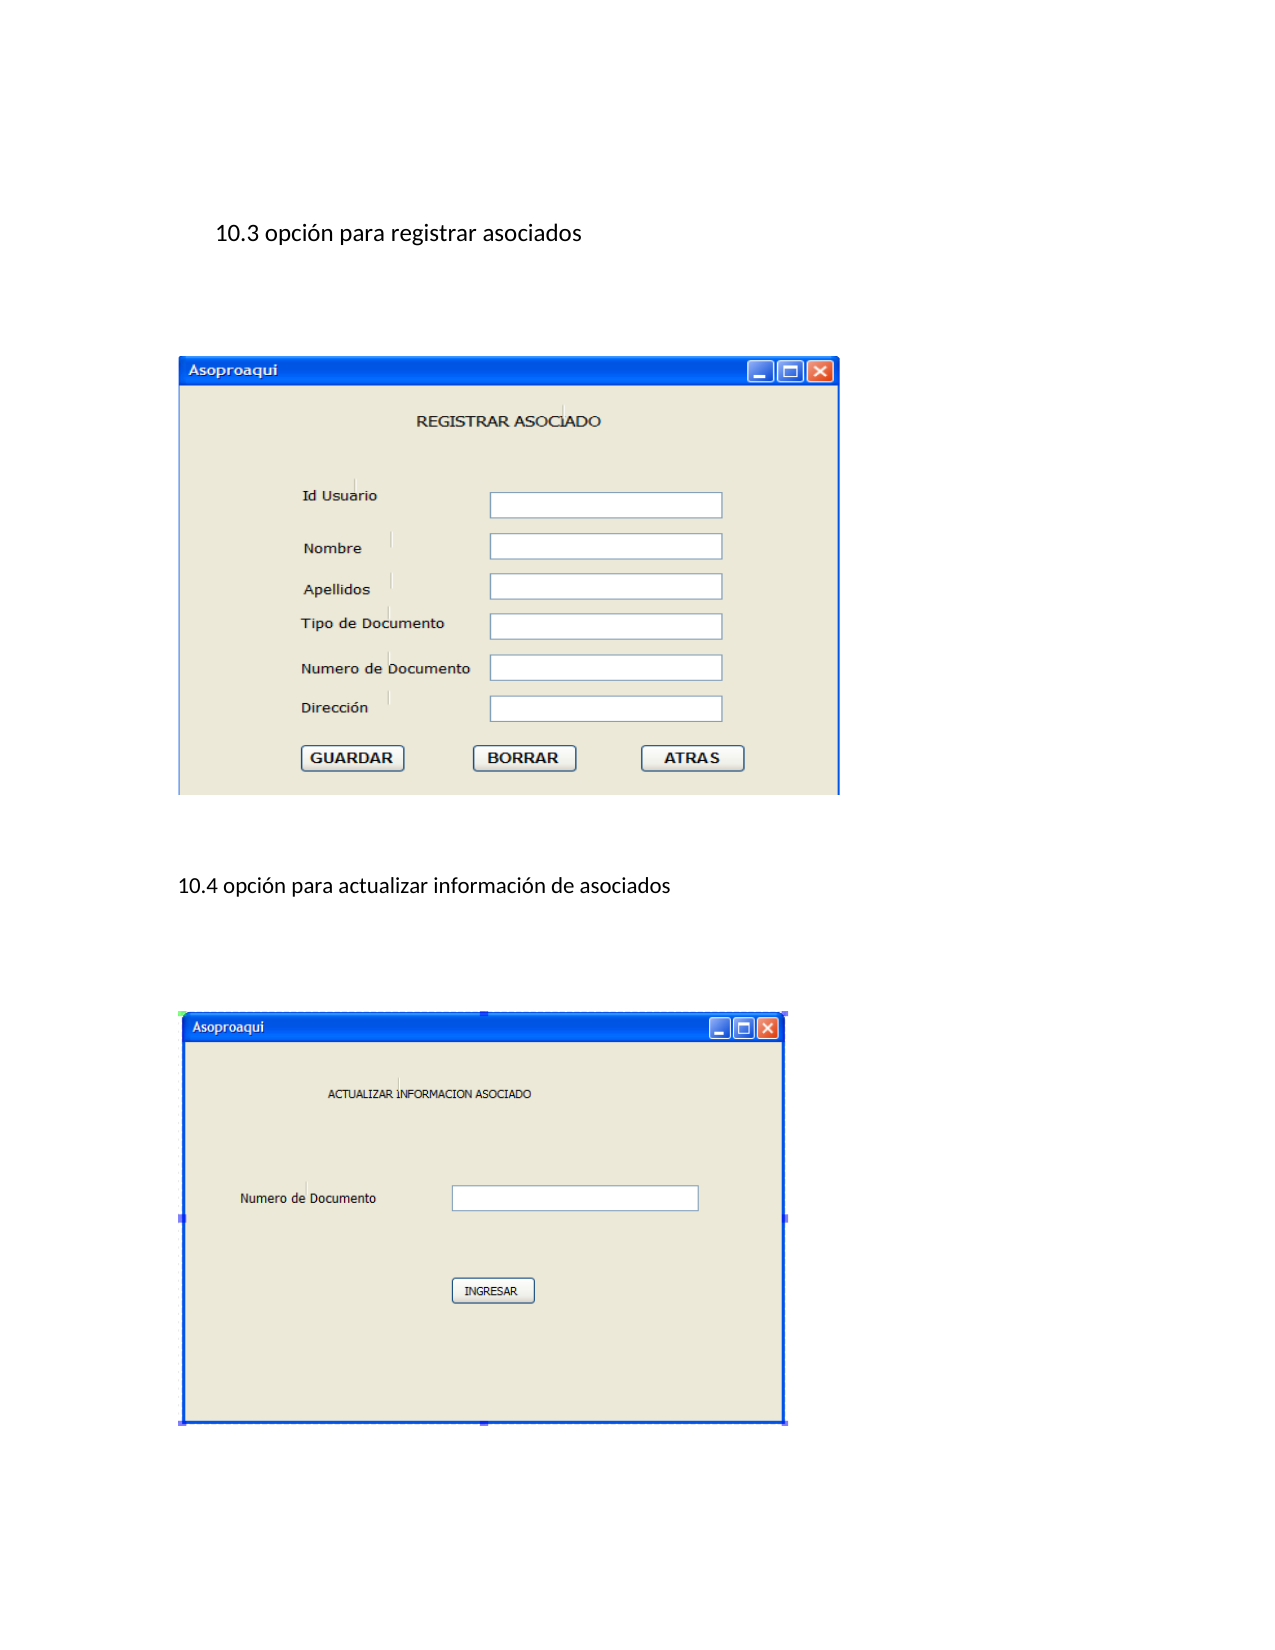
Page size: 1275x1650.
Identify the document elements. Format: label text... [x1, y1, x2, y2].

list 10.3 opción para registrar asociados [215, 218, 1098, 248]
text 10.4 opción para actualizar información de asociados [177, 871, 1098, 899]
